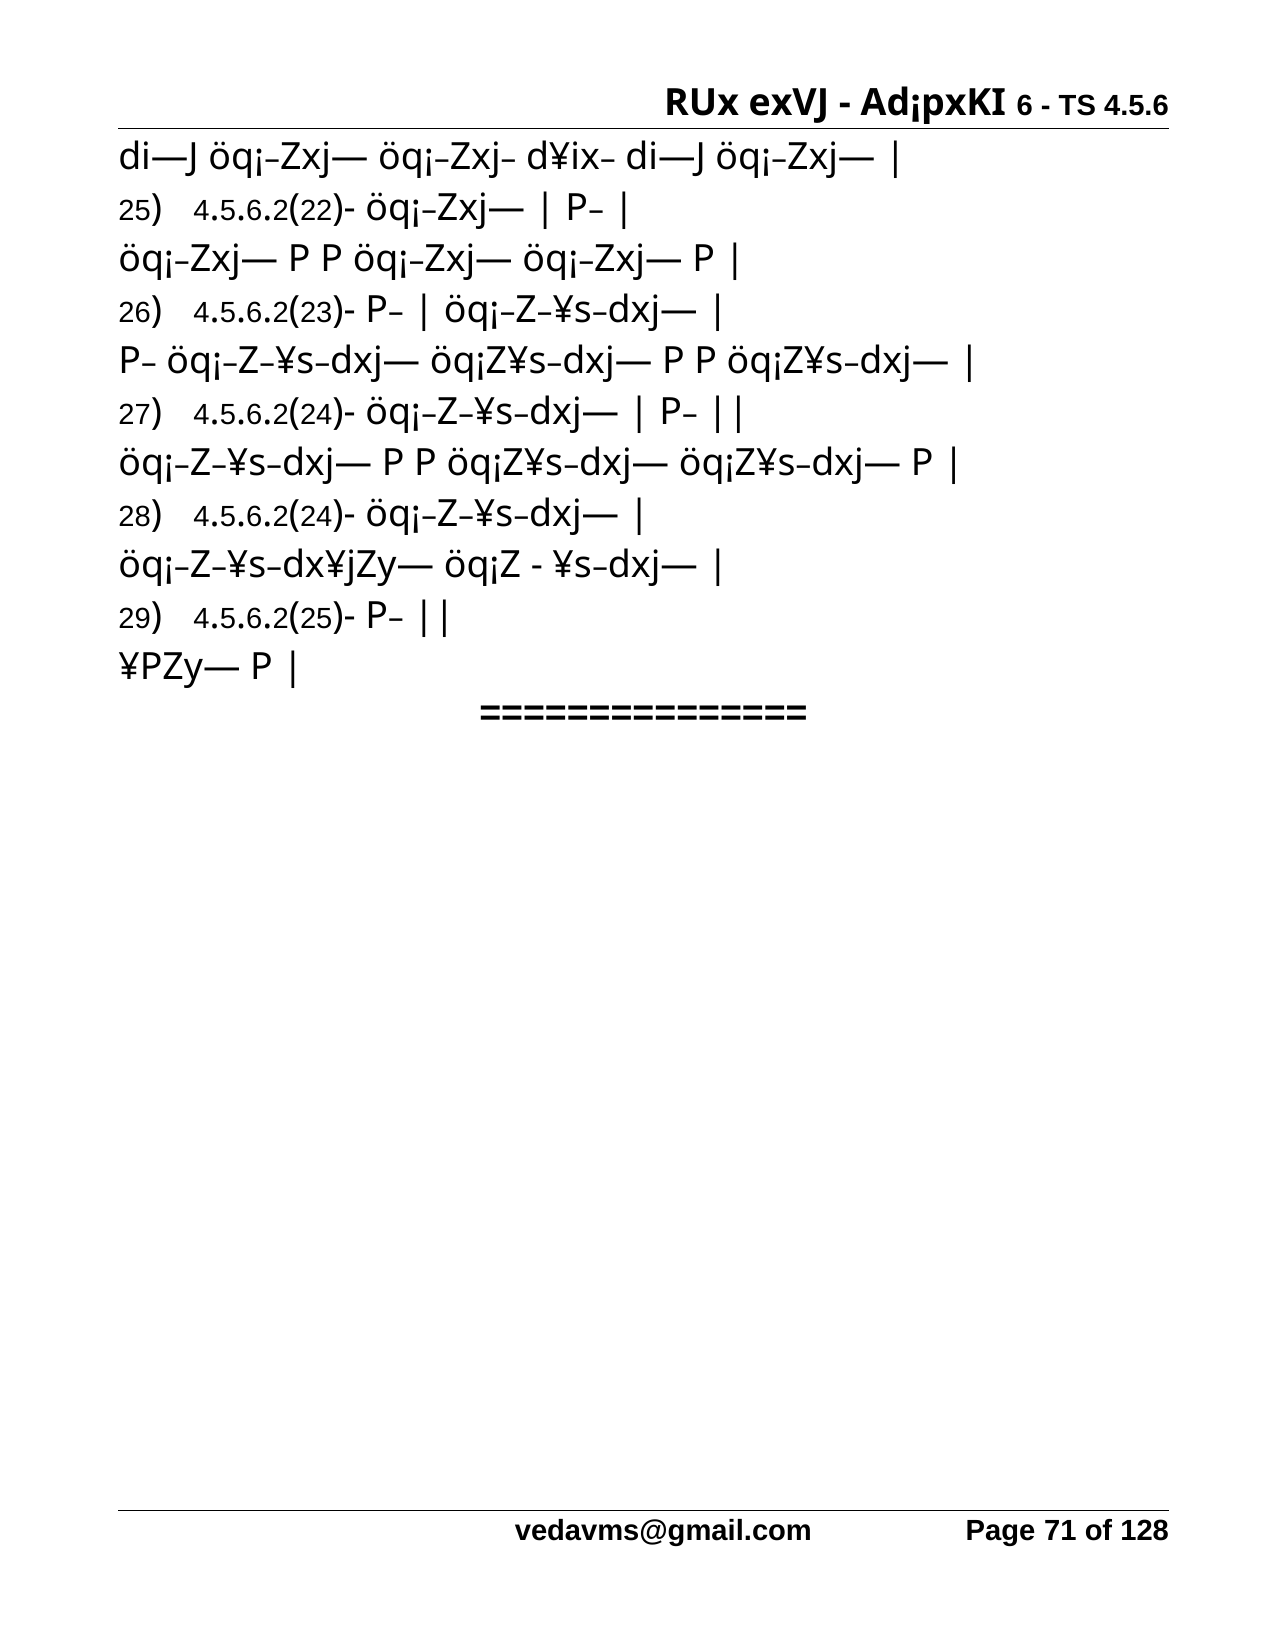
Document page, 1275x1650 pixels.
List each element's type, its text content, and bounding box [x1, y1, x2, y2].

text öq¡–Z–¥s–dxj— P P öq¡Z¥s–dxj— öq¡Z¥s–dxj— P | [118, 435, 1169, 486]
text öq¡–Zxj— P P öq¡–Zxj— öq¡–Zxj— P | [118, 231, 1169, 282]
text ¥PZy— P | [118, 639, 1169, 691]
text P– öq¡–Z–¥s–dxj— öq¡Z¥s–dxj— P P öq¡Z¥s–dxj— | [118, 333, 1169, 384]
text =============== [118, 691, 1169, 734]
text 26) 4.5.6.2(23)- P– | öq¡–Z–¥s–dxj— | [118, 282, 1169, 333]
text 25) 4.5.6.2(22)- öq¡–Zxj— | P– | [118, 180, 1169, 231]
text di—J öq¡–Zxj— öq¡–Zxj– d¥ix– di—J öq¡–Zxj— | [118, 129, 1169, 180]
text 29) 4.5.6.2(25)- P– || [118, 588, 1169, 639]
text 28) 4.5.6.2(24)- öq¡–Z–¥s–dxj— | [118, 486, 1169, 537]
text öq¡–Z–¥s–dx¥jZy— öq¡Z - ¥s–dxj— | [118, 537, 1169, 588]
text 27) 4.5.6.2(24)- öq¡–Z–¥s–dxj— | P– || [118, 384, 1169, 435]
